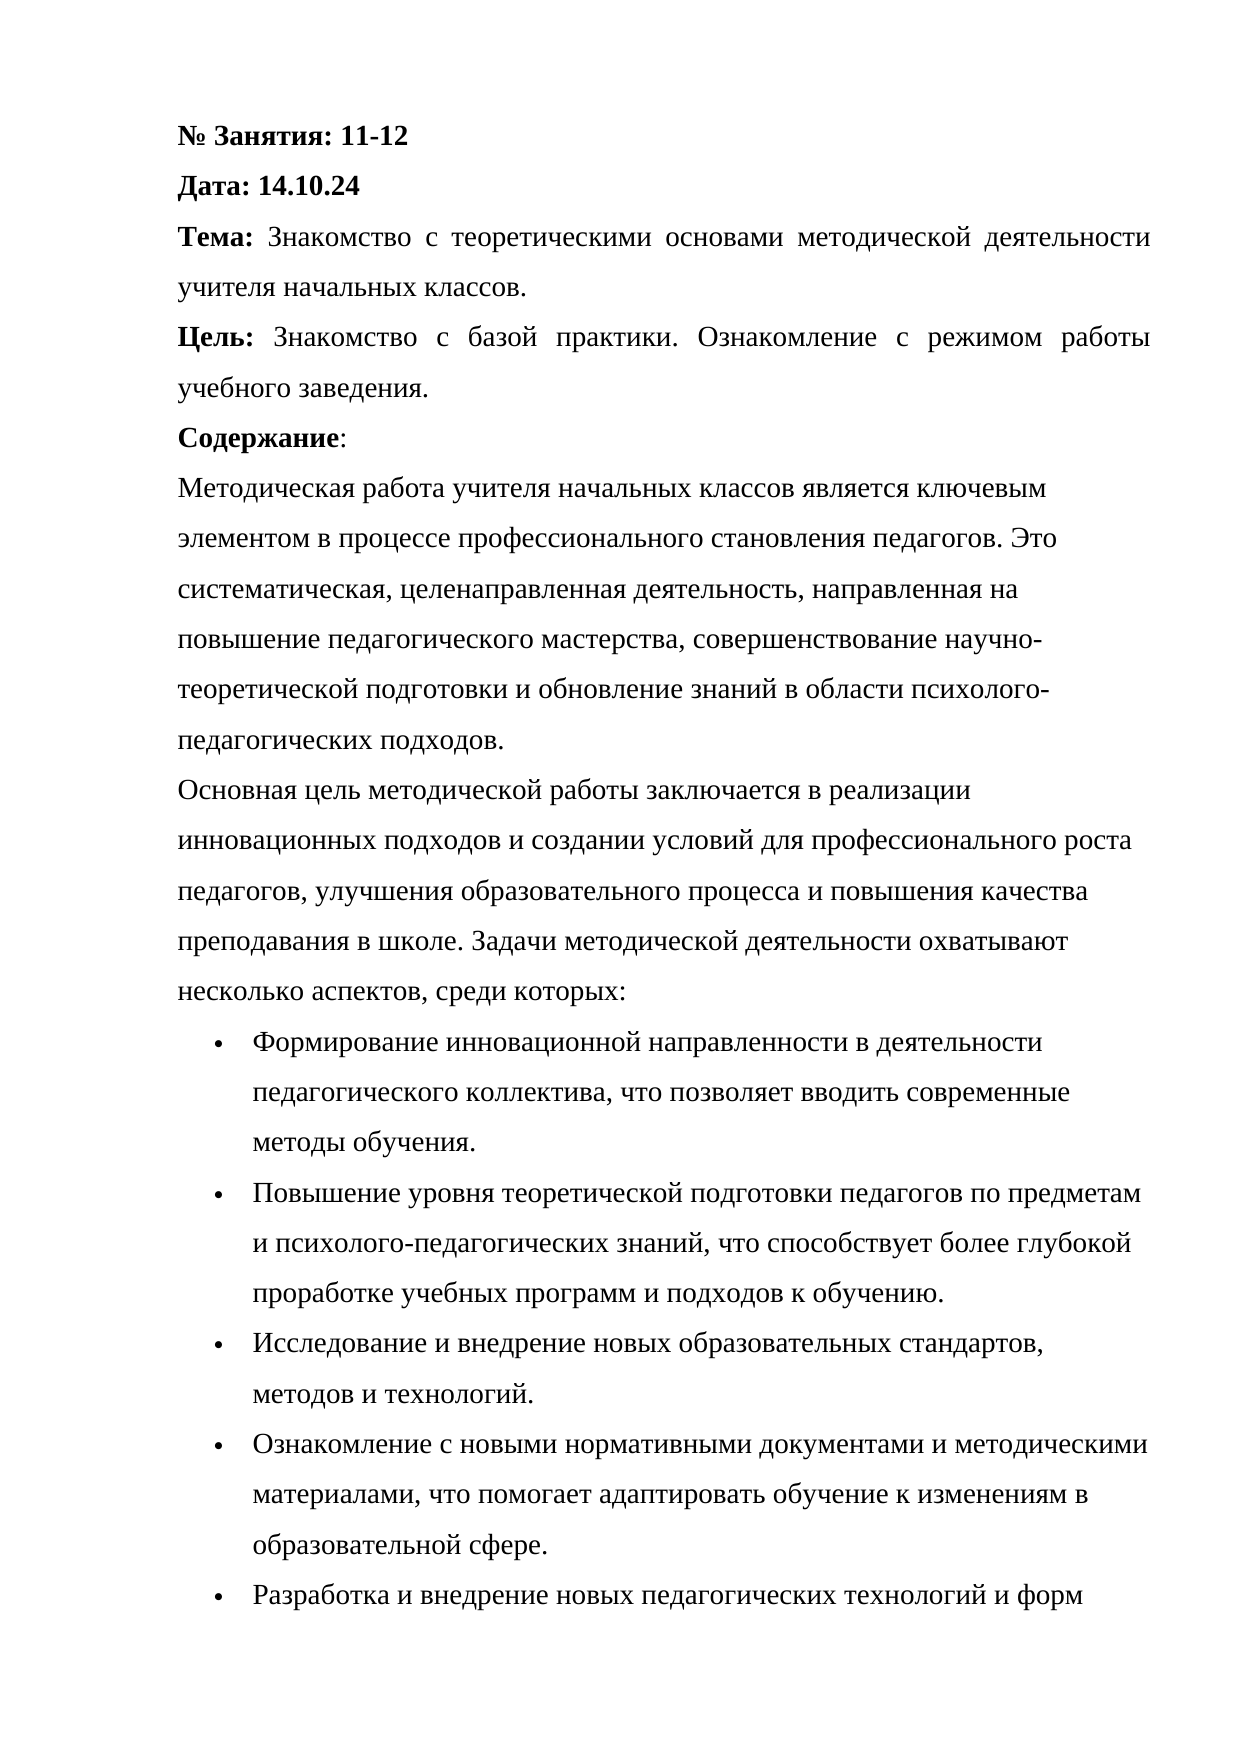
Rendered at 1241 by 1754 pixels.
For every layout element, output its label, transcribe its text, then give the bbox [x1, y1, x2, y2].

text Цель: Знакомство с базой практики. Ознакомление с режимом работы учебного заведения. [177, 319, 1152, 403]
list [215, 1577, 1152, 1611]
text Дата: 14.10.24 [177, 168, 1152, 202]
list Ознакомление с новыми нормативными документами и методическими материалами, что помогает адаптировать обучение к изменениям в образовательной сфере. [215, 1426, 1152, 1560]
text Основная цель методической работы заключается в реализации инновационных подходов и создании условий для профессионального роста педагогов, улучшения образовательного процесса и повышения качества преподавания в школе. Задачи методической деятельности охватывают несколько аспектов, среди которых: [177, 772, 1152, 1007]
text Тема: Знакомство с теоретическими основами методической деятельности учителя начальных классов. [177, 219, 1152, 303]
text Содержание: Методическая работа учителя начальных классов является ключевым элементом в процессе профессионального становления педагогов. Это систематическая, целенаправленная деятельность, направленная на повышение педагогического мастерства, совершенствование научно-теоретической подготовки и обновление знаний в области психолого-педагогических подходов. [177, 420, 1152, 755]
list Повышение уровня теоретической подготовки педагогов по предметам и психолого-педагогических знаний, что способствует более глубокой проработке учебных программ и подходов к обучению. [215, 1175, 1152, 1309]
list Формирование инновационной направленности в деятельности педагогического коллектива, что позволяет вводить современные методы обучения. [215, 1024, 1152, 1158]
text № Занятия: 11-12 [177, 118, 1152, 152]
list Исследование и внедрение новых образовательных стандартов, методов и технологий. [215, 1326, 1152, 1409]
